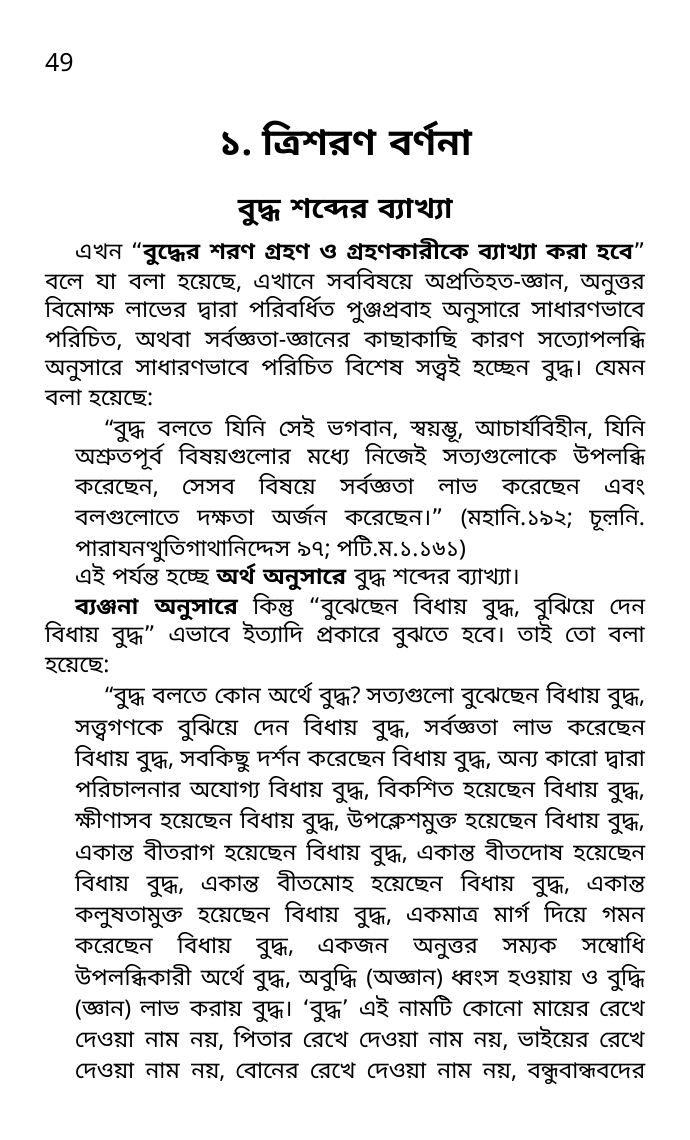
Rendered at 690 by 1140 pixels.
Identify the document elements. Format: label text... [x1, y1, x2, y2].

text “বুদ্ধ বলতে যিনি সেই ভগবান, স্বয়ম্ভূ, আচার্যবিহীন, যিনি অশ্রুতপূর্ব বিষয়গুলোর মধ্যে নিজেই সত্যগুলোকে উপলব্ধি করেছেন, সেসব বিষয়ে সর্বজ্ঞতা লাভ করেছেন এবং বলগুলোতে দক্ষতা অর্জন করেছেন।” (মহানি.১৯২; চূল়নি. পারাযনত্থুতিগাথানিদ্দেস ৯৭; পটি.ম.১.১৬১) [75, 412, 645, 563]
text এই পর্যন্ত হচ্ছে অর্থ অনুসারে বুদ্ধ শব্দের ব্যাখ্যা। [45, 563, 645, 590]
text ব্যঞ্জনা অনুসারে কিন্তু “বুঝেছেন বিধায় বুদ্ধ, বুঝিয়ে দেন বিধায় বুদ্ধ” এভাবে ইত্যাদি প্রকারে বুঝতে হবে। তাই তো বলা হয়েছে: [45, 590, 645, 679]
text এখন “বুদ্ধের শরণ গ্রহণ ও গ্রহণকারীকে ব্যাখ্যা করা হবে” বলে যা বলা হয়েছে, এখানে সববিষয়ে অপ্রতিহত-জ্ঞান, অনুত্তর বিমোক্ষ লাভের দ্বারা পরিবর্ধিত পুঞ্জপ্রবাহ অনুসারে সাধারণভাবে পরিচিত, অথবা সর্বজ্ঞতা-জ্ঞানের কাছাকাছি কারণ সত্যোপলব্ধি অনুসারে সাধারণভাবে পরিচিত বিশেষ সত্ত্বই হচ্ছেন বুদ্ধ। যেমন বলা হয়েছে: [45, 238, 645, 412]
subtitle বুদ্ধ শব্দের ব্যাখ্যা [45, 192, 645, 226]
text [75, 679, 645, 1086]
text ১. ত্রিশরণ বর্ণনা [45, 116, 645, 167]
